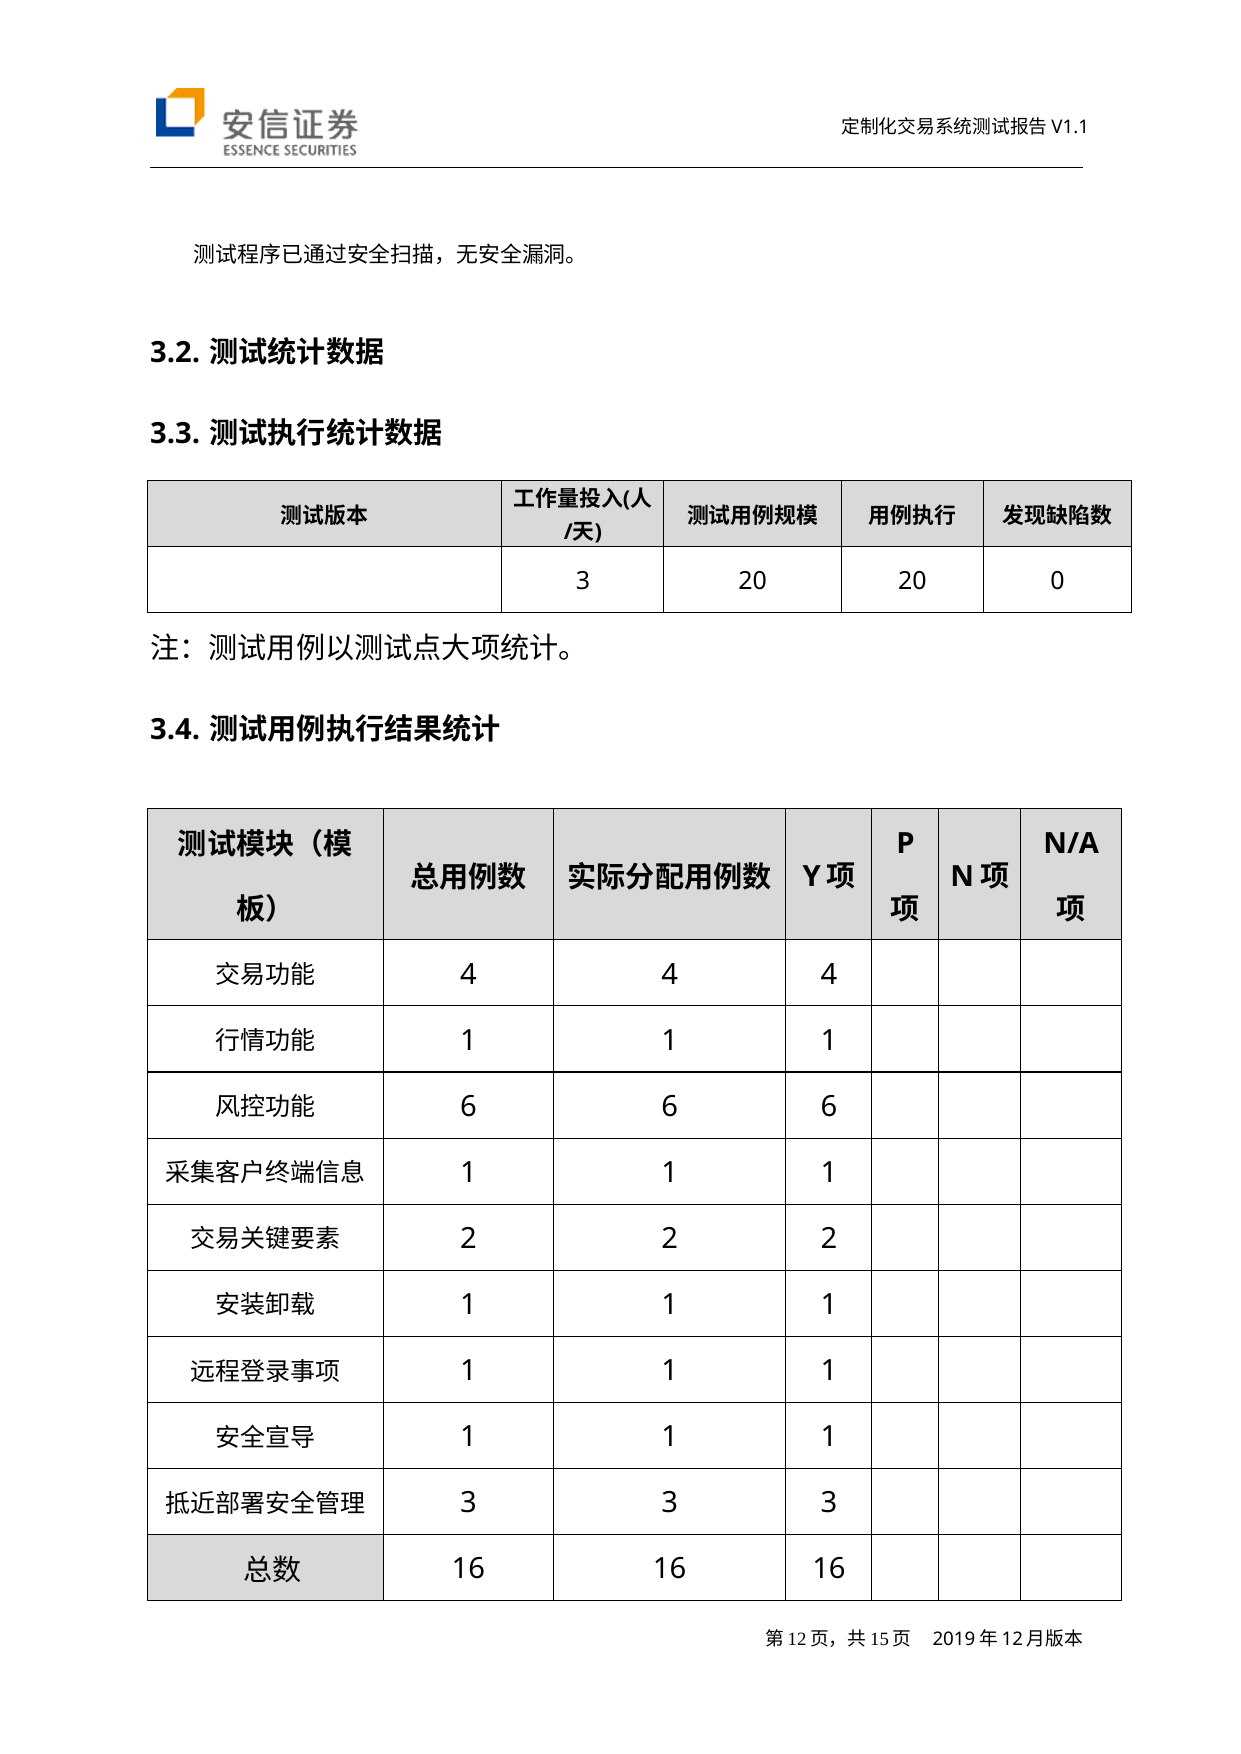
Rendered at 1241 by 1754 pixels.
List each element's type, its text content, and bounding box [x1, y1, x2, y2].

table_cell 总数 [148, 1535, 383, 1600]
table_cell 6 [554, 1073, 785, 1137]
table_cell 20 [842, 547, 983, 612]
table_header 测试模块（模板） [148, 809, 383, 939]
table_header 用例执行 [842, 481, 983, 546]
table_cell [939, 1271, 1020, 1336]
table_cell 3 [384, 1469, 553, 1534]
table_cell 远程登录事项 [148, 1337, 383, 1402]
table_cell 安全宣导 [148, 1403, 383, 1468]
table_cell [1021, 1006, 1121, 1071]
table_cell 1 [384, 1271, 553, 1336]
table_cell 2 [786, 1205, 871, 1269]
table_cell [1021, 1403, 1121, 1468]
table_cell 交易功能 [148, 940, 383, 1005]
table_cell 安装卸载 [148, 1271, 383, 1336]
table_cell [872, 1006, 938, 1071]
table_cell 6 [786, 1073, 871, 1137]
table_cell [872, 1205, 938, 1269]
table_cell 3 [502, 547, 663, 612]
table_cell 1 [554, 1271, 785, 1336]
table_cell [872, 1469, 938, 1534]
table_cell [1021, 1073, 1121, 1137]
table_cell 2 [554, 1205, 785, 1269]
table_cell 4 [554, 940, 785, 1005]
table_cell 16 [786, 1535, 871, 1600]
table_cell 1 [384, 1006, 553, 1071]
table_cell 风控功能 [148, 1073, 383, 1137]
text 注：测试用例以测试点大项统计。 [150, 613, 1083, 678]
table_cell 4 [786, 940, 871, 1005]
table_header 发现缺陷数 [984, 481, 1131, 546]
table_cell 1 [384, 1403, 553, 1468]
table_cell [1021, 1337, 1121, 1402]
table_cell [872, 1073, 938, 1137]
table_cell [939, 1139, 1020, 1203]
table_cell [872, 1535, 938, 1600]
table_cell [939, 1006, 1020, 1071]
table_cell 采集客户终端信息 [148, 1139, 383, 1203]
list 测试统计数据 [150, 317, 1083, 382]
table_cell [872, 940, 938, 1005]
table_cell 16 [554, 1535, 785, 1600]
table_cell [939, 1403, 1020, 1468]
table_cell [872, 1403, 938, 1468]
table_cell [939, 1469, 1020, 1534]
table_cell 6 [384, 1073, 553, 1137]
table_header P项 [872, 809, 938, 939]
table_cell 16 [384, 1535, 553, 1600]
table_cell 1 [554, 1006, 785, 1071]
table_cell 1 [554, 1139, 785, 1203]
table_cell 4 [384, 940, 553, 1005]
table_cell [1021, 1535, 1121, 1600]
table_cell [939, 1535, 1020, 1600]
table_cell 1 [786, 1337, 871, 1402]
table_cell [872, 1337, 938, 1402]
table_header 实际分配用例数 [554, 809, 785, 939]
table_header Y项 [786, 809, 871, 939]
table_cell [1021, 1271, 1121, 1336]
table_cell [1021, 1205, 1121, 1269]
table_header N/A项 [1021, 809, 1121, 939]
table_cell 0 [984, 547, 1131, 612]
table_cell [1021, 940, 1121, 1005]
table_cell 1 [786, 1006, 871, 1071]
table_cell 1 [786, 1139, 871, 1203]
table_cell [939, 940, 1020, 1005]
table_cell 1 [786, 1403, 871, 1468]
table_cell 1 [554, 1337, 785, 1402]
table_cell 20 [664, 547, 841, 612]
table_header 测试版本 [148, 481, 501, 546]
table_cell 1 [384, 1139, 553, 1203]
table_cell [872, 1271, 938, 1336]
table_header 工作量投入(人/天) [502, 481, 663, 546]
table_cell 行情功能 [148, 1006, 383, 1071]
table_cell 3 [554, 1469, 785, 1534]
table_cell [1021, 1469, 1121, 1534]
table_cell [872, 1139, 938, 1203]
list 测试执行统计数据 [150, 399, 1083, 464]
table_header 总用例数 [384, 809, 553, 939]
table_cell 交易关键要素 [148, 1205, 383, 1269]
table_cell [1021, 1139, 1121, 1203]
table_cell 2 [384, 1205, 553, 1269]
table_cell 1 [384, 1337, 553, 1402]
table_header 测试用例规模 [664, 481, 841, 546]
picture [156, 88, 358, 156]
list 测试用例执行结果统计 [150, 694, 1083, 759]
table_cell [939, 1337, 1020, 1402]
table_cell 1 [786, 1271, 871, 1336]
table_header N项 [939, 809, 1020, 939]
table_cell 抵近部署安全管理 [148, 1469, 383, 1534]
table_cell 3 [786, 1469, 871, 1534]
table_cell [939, 1205, 1020, 1269]
table_cell [939, 1073, 1020, 1137]
text 测试程序已通过安全扫描，无安全漏洞。 [150, 236, 1083, 269]
table_cell 1 [554, 1403, 785, 1468]
table_cell [148, 547, 501, 612]
